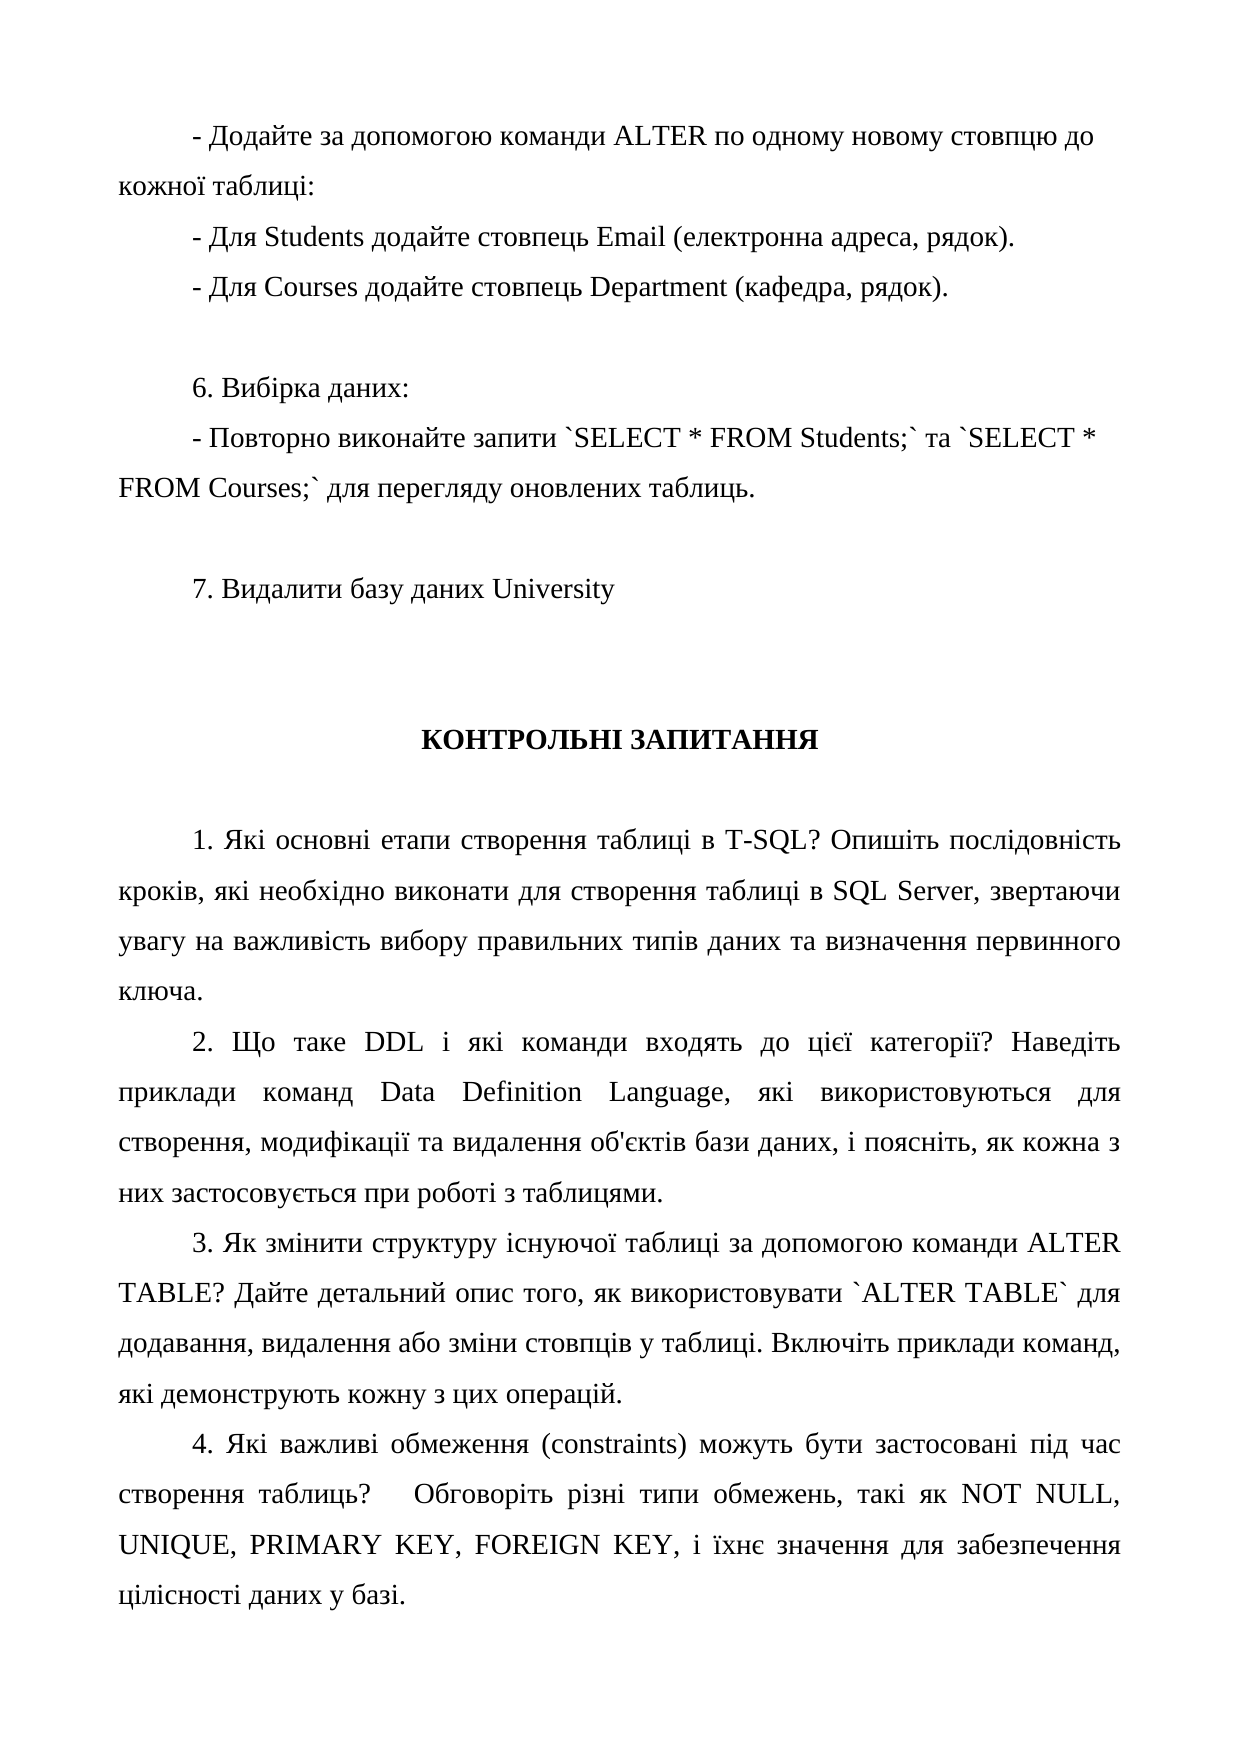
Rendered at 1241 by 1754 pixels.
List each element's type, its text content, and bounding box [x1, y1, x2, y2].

text - Додайте за допомогою команди ALTER по одному новому стовпцю до кожної таблиці: [118, 118, 1122, 202]
text 4. Які важливі обмеження (constraints) можуть бути застосовані під час створення таблиць? Обговоріть різні типи обмежень, такі як NOT NULL, UNIQUE, PRIMARY KEY, FOREIGN KEY, і їхнє значення для забезпечення цілісності даних у базі. [118, 1426, 1122, 1611]
list КОНТРОЛЬНІ ЗАПИТАННЯ [118, 722, 1122, 755]
text 7. Видалити базу даних University [118, 571, 1122, 604]
text - Для Students додайте стовпець Email (електронна адреса, рядок). [118, 219, 1122, 252]
text 6. Вибірка даних: [118, 370, 1122, 403]
text 3. Як змінити структуру існуючої таблиці за допомогою команди ALTER TABLE? Дайте детальний опис того, як використовувати `ALTER TABLE` для додавання, видалення або зміни стовпців у таблиці. Включіть приклади команд, які демонструють кожну з цих операцій. [118, 1225, 1122, 1409]
text 1. Які основні етапи створення таблиці в T-SQL? Опишіть послідовність кроків, які необхідно виконати для створення таблиці в SQL Server, звертаючи увагу на важливість вибору правильних типів даних та визначення первинного ключа. [118, 822, 1122, 1007]
text 2. Що таке DDL і які команди входять до цієї категорії? Наведіть приклади команд Data Definition Language, які використовуються для створення, модифікації та видалення об'єктів бази даних, і поясніть, як кожна з них застосовується при роботі з таблицями. [118, 1024, 1122, 1208]
text - Для Courses додайте стовпець Department (кафедра, рядок). [118, 269, 1122, 303]
text - Повторно виконайте запити `SELECT * FROM Students;` та `SELECT * FROM Courses;` для перегляду оновлених таблиць. [118, 420, 1122, 504]
